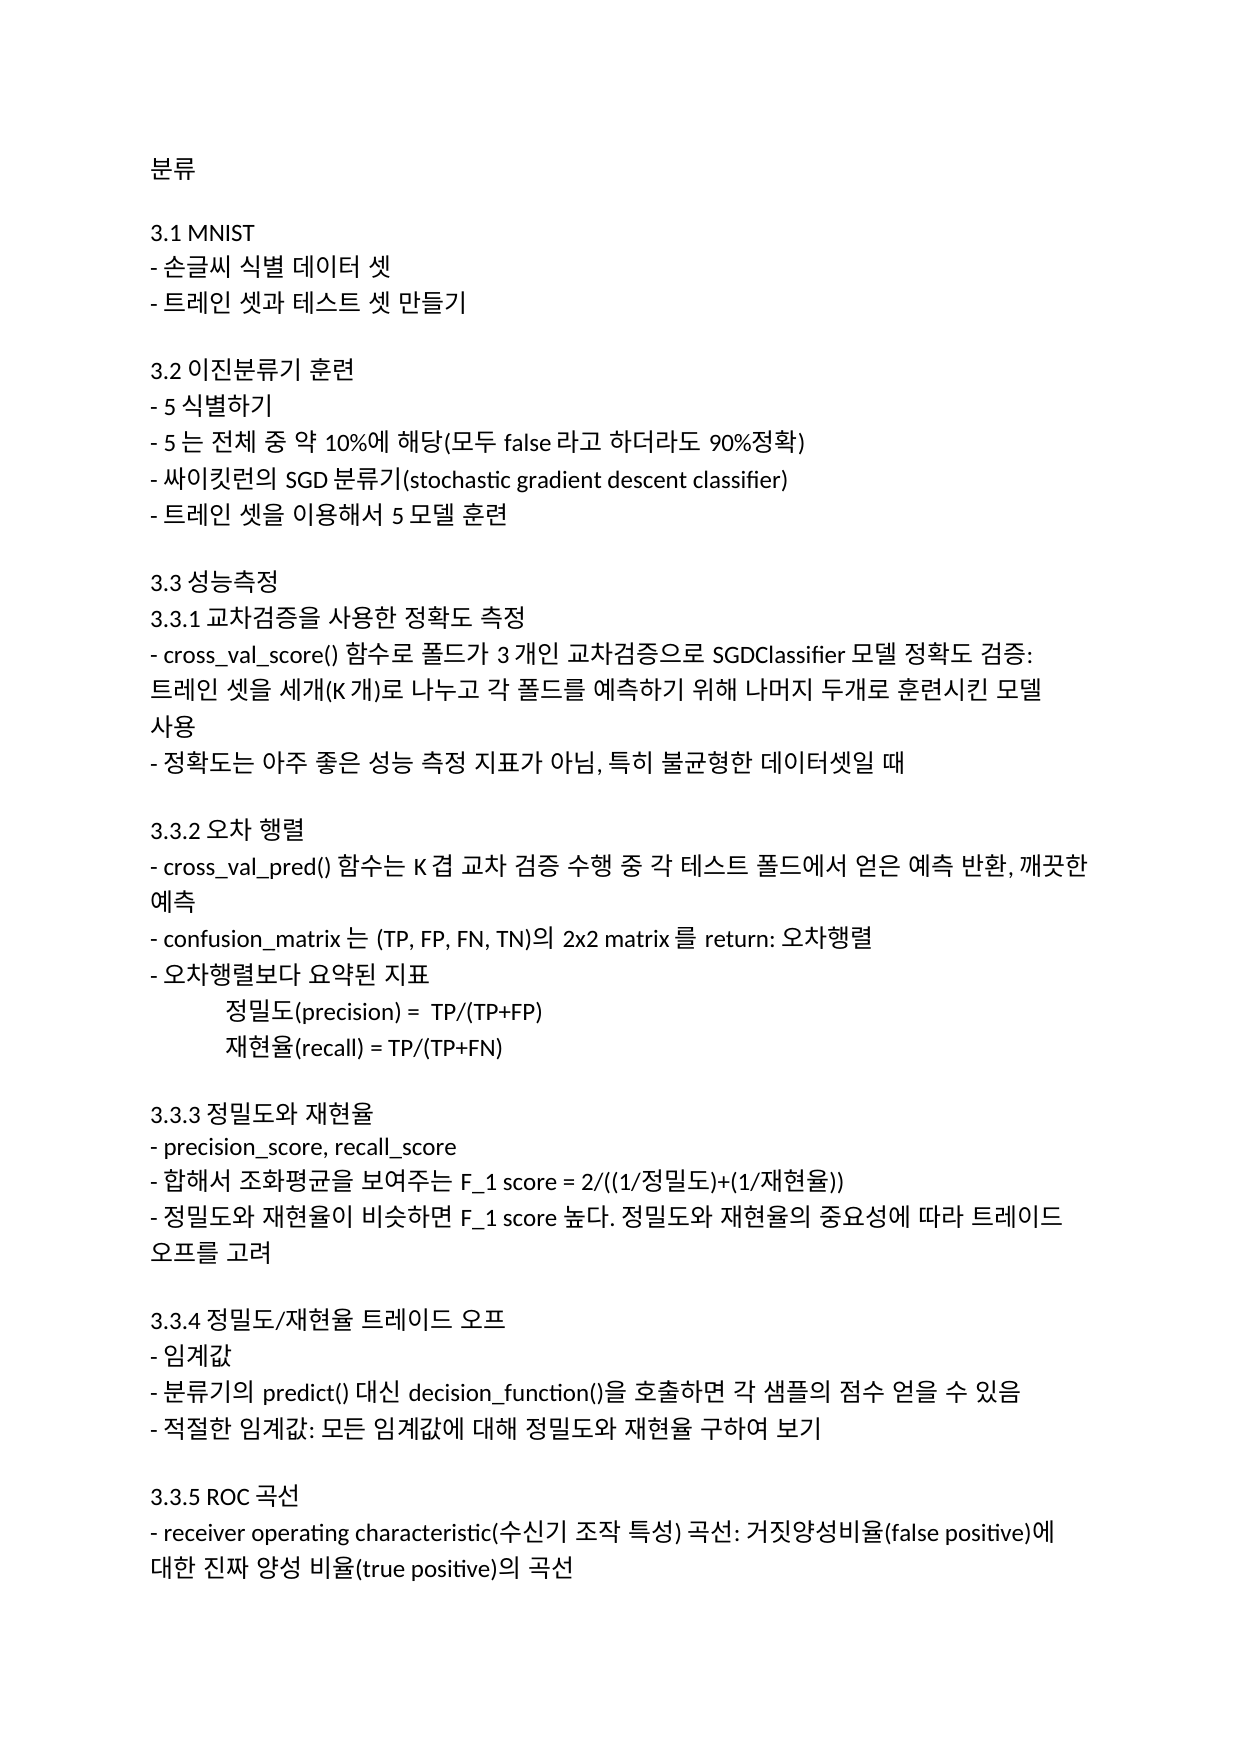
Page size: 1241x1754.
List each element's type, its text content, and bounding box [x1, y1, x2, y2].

text 3.3.2 오차 행렬 [150, 810, 1090, 846]
text - precision_score, recall_score [150, 1131, 1090, 1161]
text - confusion_matrix는 (TP, FP, FN, TN)의 2x2 matrix를 return: 오차행렬 [150, 919, 1090, 955]
text - 적절한 임계값: 모든 임계값에 대해 정밀도와 재현율 구하여 보기 [150, 1409, 1090, 1445]
text - 싸이킷런의 SGD분류기(stochastic gradient descent classifier) [150, 459, 1090, 495]
text - 정밀도와 재현율이 비슷하면 F_1 score 높다. 정밀도와 재현율의 중요성에 따라 트레이드 오프를 고려 [150, 1197, 1090, 1270]
text - cross_val_score() 함수로 폴드가 3개인 교차검증으로 SGDClassifier 모델 정확도 검증: 트레인 셋을 세개(K개)로 나누고 각 폴드를 예측하기 위해 나머지 두개로 훈련시킨 모델 사용 [150, 634, 1090, 743]
text 3.3 성능측정 [150, 562, 1090, 598]
text - 오차행렬보다 요약된 지표 [150, 955, 1090, 991]
text 3.3.5 ROC곡선 [150, 1476, 1090, 1512]
text 정밀도(precision) = TP/(TP+FP) [150, 991, 1090, 1028]
text 3.3.3 정밀도와 재현율 [150, 1094, 1090, 1131]
text 재현율(recall) = TP/(TP+FN) [150, 1028, 1090, 1064]
text - 5 식별하기 [150, 387, 1090, 423]
text - 5는 전체 중 약 10%에 해당(모두 false라고 하더라도 90%정확) [150, 423, 1090, 459]
text 3.1 MNIST [150, 217, 1090, 247]
text 3.2 이진분류기 훈련 [150, 350, 1090, 387]
text 3.3.1 교차검증을 사용한 정확도 측정 [150, 598, 1090, 634]
text - receiver operating characteristic(수신기 조작 특성) 곡선: 거짓양성비율(false positive)에 대한 진짜 양성 비율(true positive)의 곡선 [150, 1512, 1090, 1585]
text - 분류기의 predict() 대신 decision_function()을 호출하면 각 샘플의 점수 얻을 수 있음 [150, 1373, 1090, 1409]
text 3.3.4 정밀도/재현율 트레이드 오프 [150, 1300, 1090, 1337]
text - 트레인 셋을 이용해서 5모델 훈련 [150, 495, 1090, 532]
text - 임계값 [150, 1337, 1090, 1373]
text - 트레인 셋과 테스트 셋 만들기 [150, 283, 1090, 320]
text - 정확도는 아주 좋은 성능 측정 지표가 아님, 특히 불균형한 데이터셋일 때 [150, 743, 1090, 779]
text 분류 [150, 150, 1090, 186]
text - 손글씨 식별 데이터 셋 [150, 247, 1090, 283]
text - 합해서 조화평균을 보여주는 F_1 score = 2/((1/정밀도)+(1/재현율)) [150, 1161, 1090, 1197]
text - cross_val_pred() 함수는 K겹 교차 검증 수행 중 각 테스트 폴드에서 얻은 예측 반환, 깨끗한 예측 [150, 846, 1090, 919]
